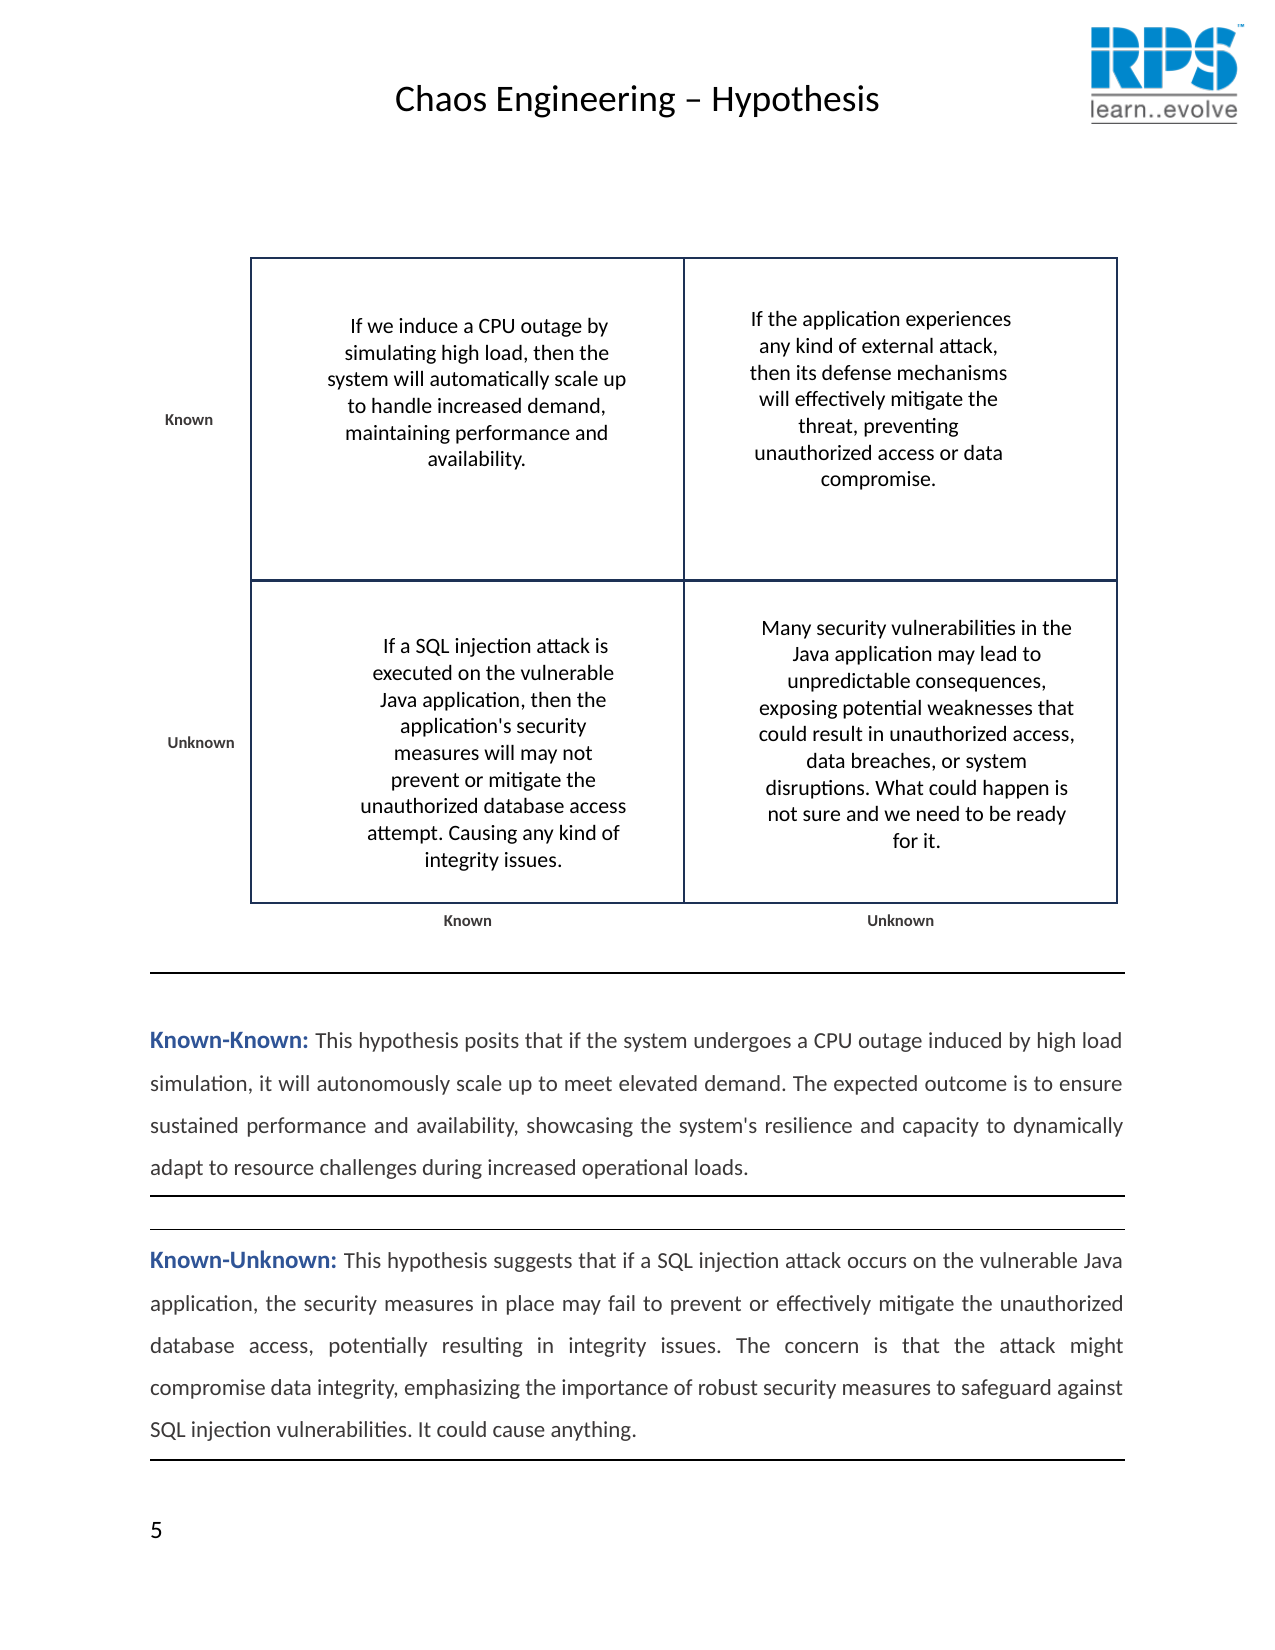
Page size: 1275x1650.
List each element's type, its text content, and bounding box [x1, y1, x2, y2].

text Known-Known: This hypothesis posits that if the system undergoes a CPU outage induced by high load simulation, it will autonomously scale up to meet elevated demand. The expected outcome is to ensure sustained performance and availability, showcasing the system's resilience and capacity to dynamically adapt to resource challenges during increased operational loads. [150, 1025, 1125, 1181]
text Known-Unknown: This hypothesis suggests that if a SQL injection attack occurs on the vulnerable Java application, the security measures in place may fail to prevent or effectively mitigate the unauthorized database access, potentially resulting in integrity issues. The concern is that the attack might compromise data integrity, emphasizing the importance of robust security measures to safeguard against SQL injection vulnerabilities. It could cause anything. [150, 1244, 1125, 1445]
picture [1091, 24, 1245, 124]
